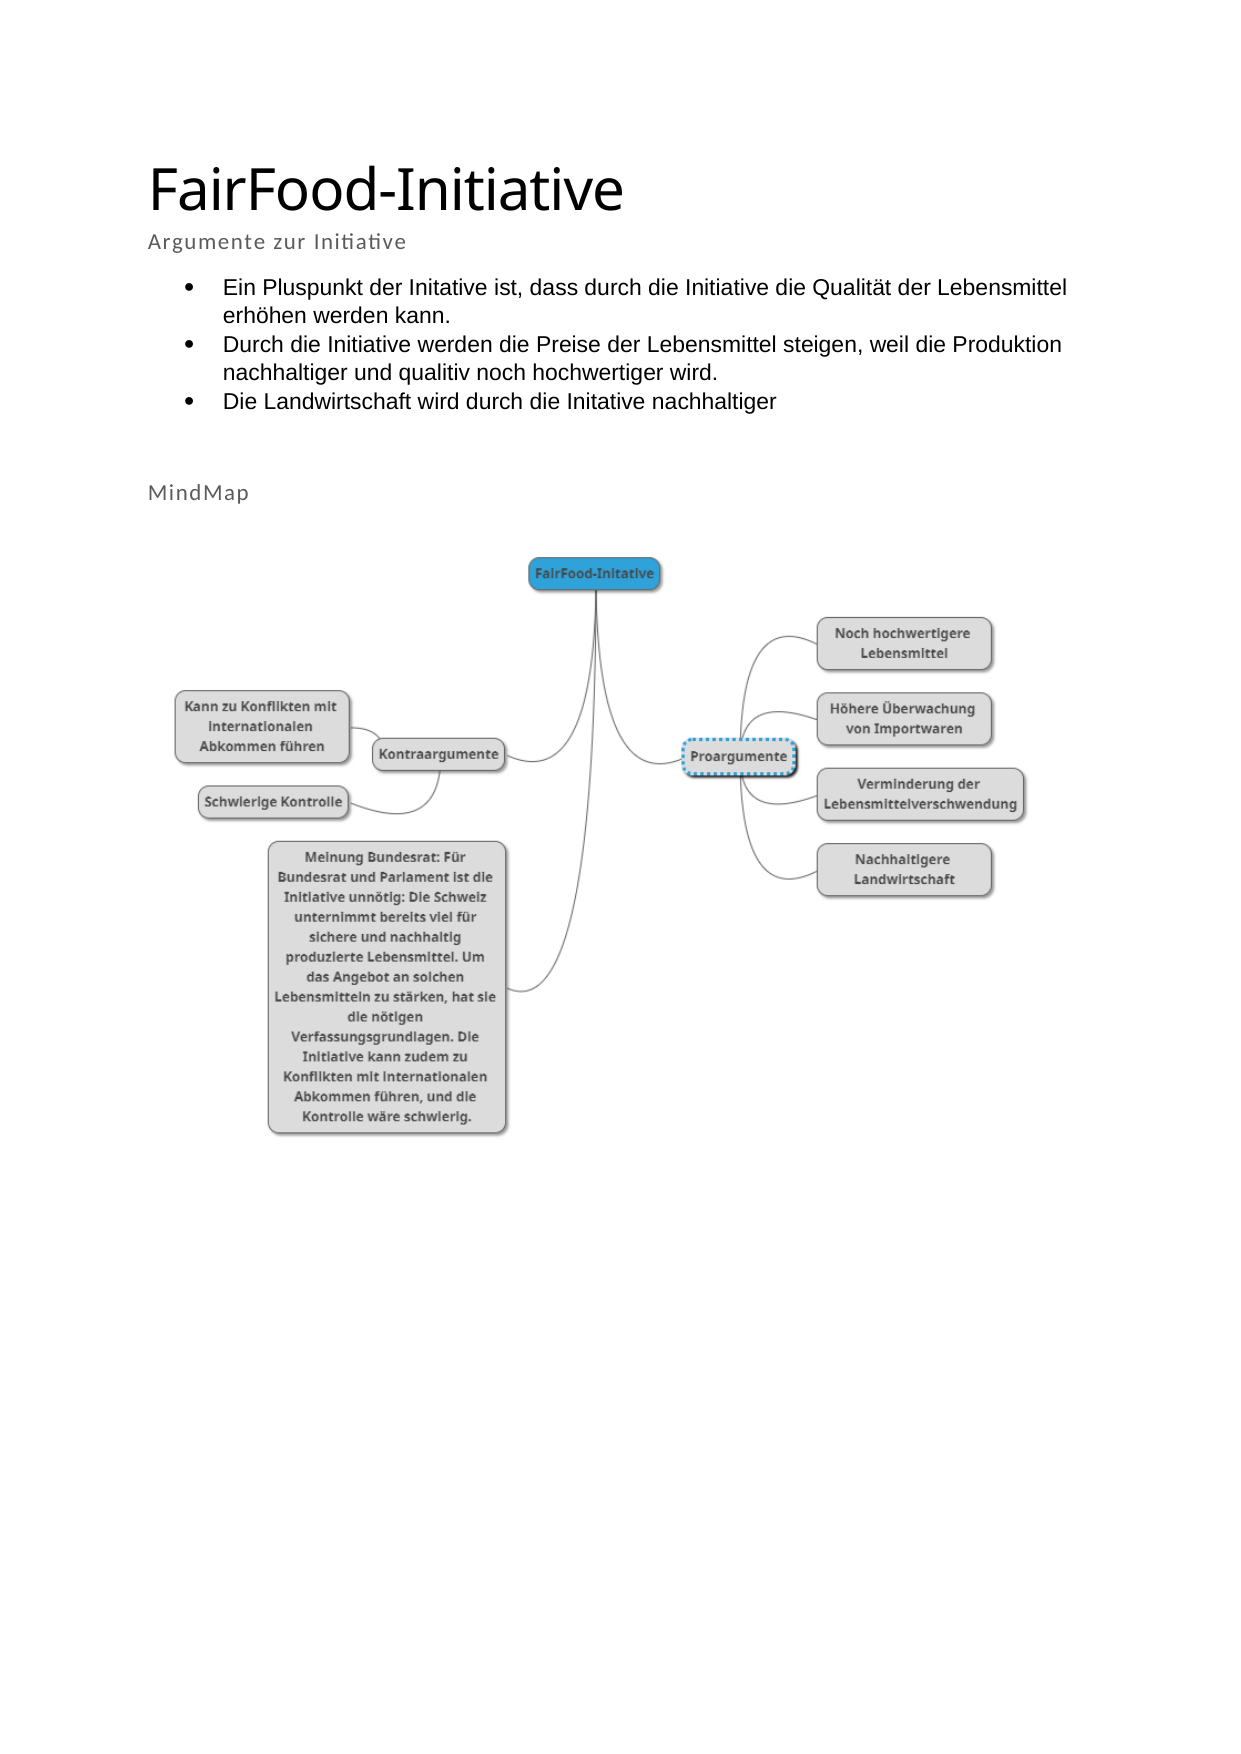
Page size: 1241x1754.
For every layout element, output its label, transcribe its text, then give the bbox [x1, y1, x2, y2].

list Ein Pluspunkt der Initative ist, dass durch die Initiative die Qualität der Lebensmittel erhöhen werden kann. [185, 274, 1093, 329]
subtitle Argumente zur Initiative [148, 227, 1093, 255]
picture [147, 525, 1043, 1154]
list Durch die Initiative werden die Preise der Lebensmittel steigen, weil die Produktion nachhaltiger und qualitiv noch hochwertiger wird. [185, 331, 1093, 386]
subtitle MindMap [148, 478, 1093, 506]
title FairFood-Initiative [148, 148, 1093, 227]
list Die Landwirtschaft wird durch die Initative nachhaltiger [185, 388, 1093, 414]
